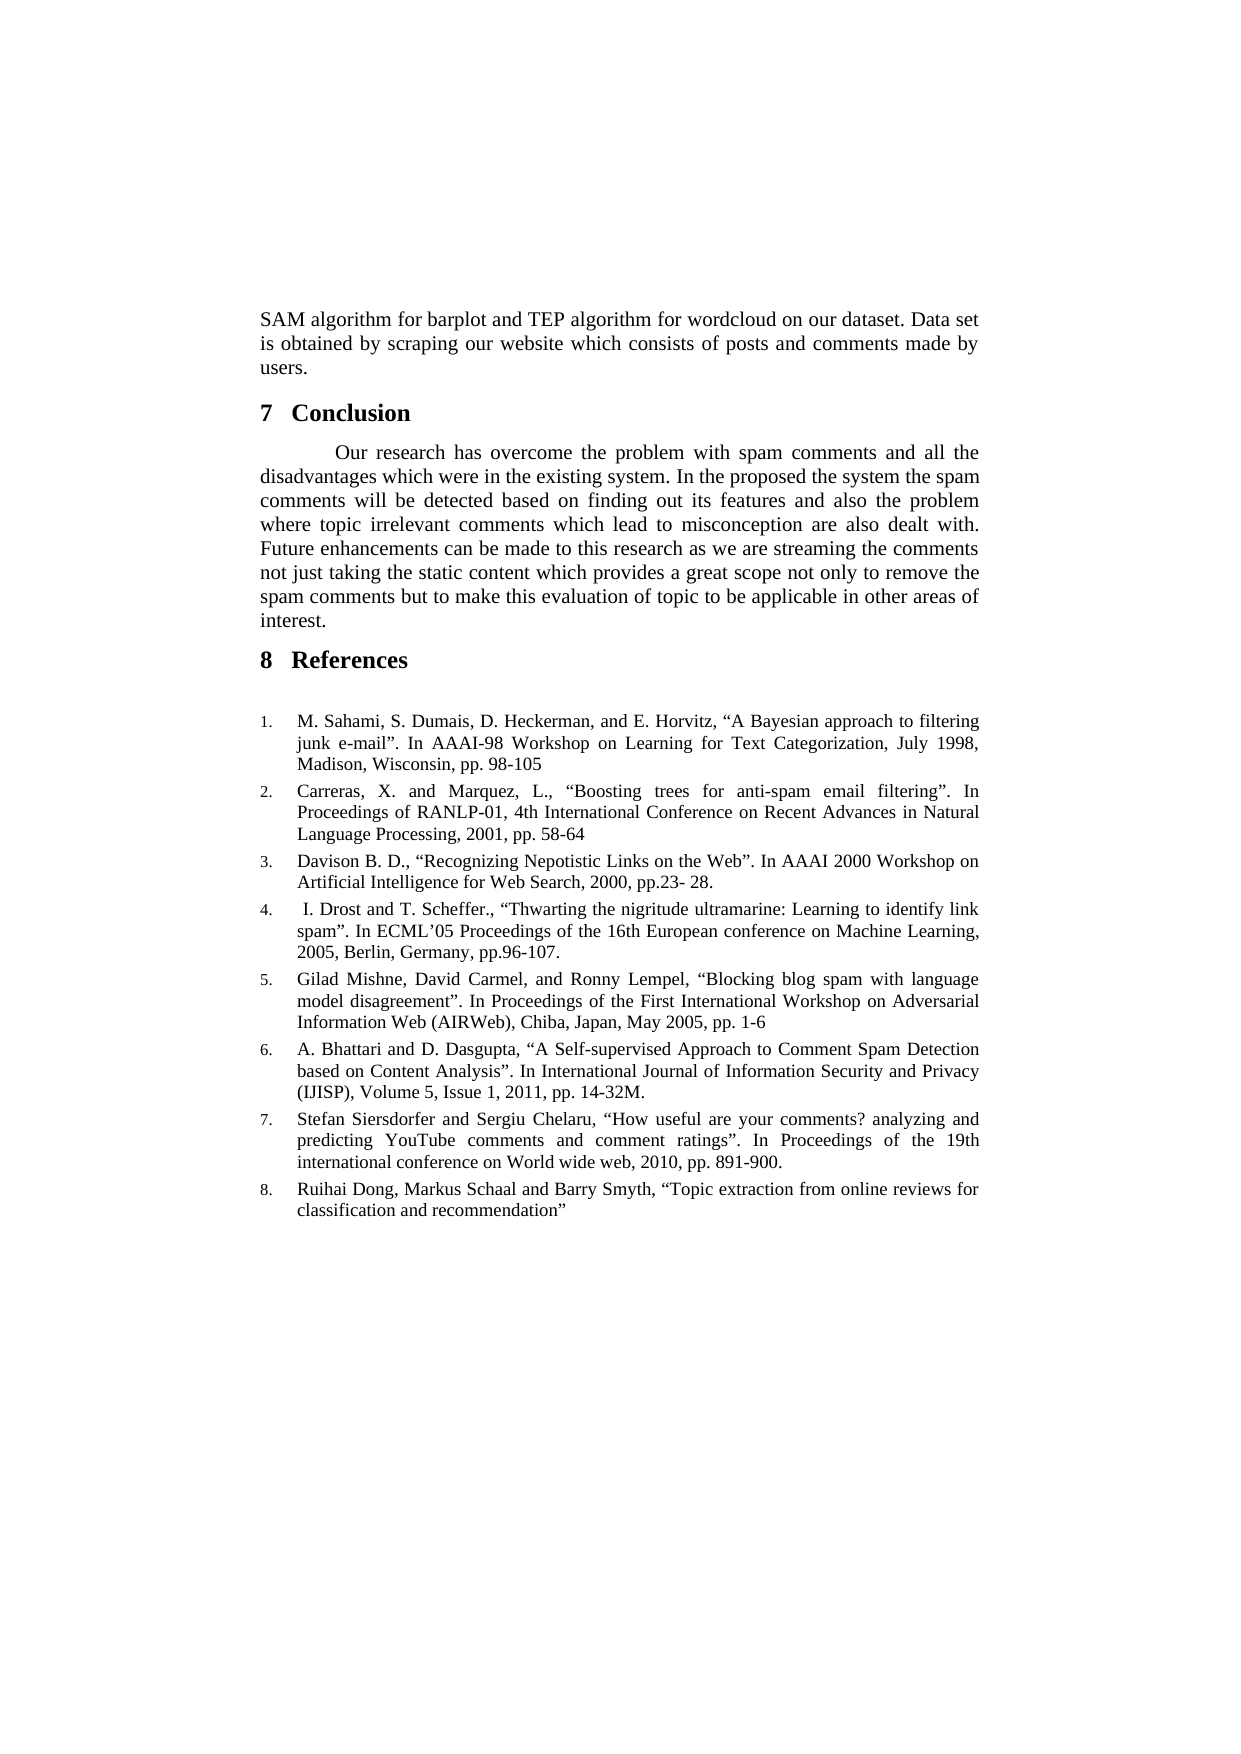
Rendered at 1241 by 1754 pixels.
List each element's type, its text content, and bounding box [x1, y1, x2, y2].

list Gilad Mishne, David Carmel, and Ronny Lempel, “Blocking blog spam with language model disagreement”. In Proceedings of the First International Workshop on Adversarial Information Web (AIRWeb), Chiba, Japan, May 2005, pp. 1-6 [260, 968, 980, 1033]
list A. Bhattari and D. Dasgupta, “A Self-supervised Approach to Comment Spam Detection based on Content Analysis”. In International Journal of Information Security and Privacy (IJISP), Volume 5, Issue 1, 2011, pp. 14-32M. [260, 1038, 980, 1103]
text 8 References [260, 645, 980, 673]
list I. Drost and T. Scheffer., “Thwarting the nigritude ultramarine: Learning to identify link spam”. In ECML’05 Proceedings of the 16th European conference on Machine Learning, 2005, Berlin, Germany, pp.96-107. [260, 898, 980, 963]
list M. Sahami, S. Dumais, D. Heckerman, and E. Horvitz, “A Bayesian approach to filtering junk e-mail”. In AAAI-98 Workshop on Learning for Text Categorization, July 1998, Madison, Wisconsin, pp. 98-105 [260, 710, 980, 775]
text 7 Conclusion [260, 398, 980, 427]
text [260, 307, 980, 379]
list Carreras, X. and Marquez, L., “Boosting trees for anti-spam email filtering”. In Proceedings of RANLP-01, 4th International Conference on Recent Advances in Natural Language Processing, 2001, pp. 58-64 [260, 780, 980, 844]
list Ruihai Dong, Markus Schaal and Barry Smyth, “Topic extraction from online reviews for classification and recommendation” [260, 1178, 980, 1221]
text Our research has overcome the problem with spam comments and all the disadvantages which were in the existing system. In the proposed the system the spam comments will be detected based on finding out its features and also the problem where topic irrelevant comments which lead to misconception are also dealt with. Future enhancements can be made to this research as we are streaming the comments not just taking the static content which provides a great scope not only to remove the spam comments but to make this evaluation of topic to be applicable in other areas of interest. [260, 440, 980, 632]
list Stefan Siersdorfer and Sergiu Chelaru, “How useful are your comments? analyzing and predicting YouTube comments and comment ratings”. In Proceedings of the 19th international conference on World wide web, 2010, pp. 891-900. [260, 1108, 980, 1172]
list Davison B. D., “Recognizing Nepotistic Links on the Web”. In AAAI 2000 Workshop on Artificial Intelligence for Web Search, 2000, pp.23- 28. [260, 850, 980, 893]
